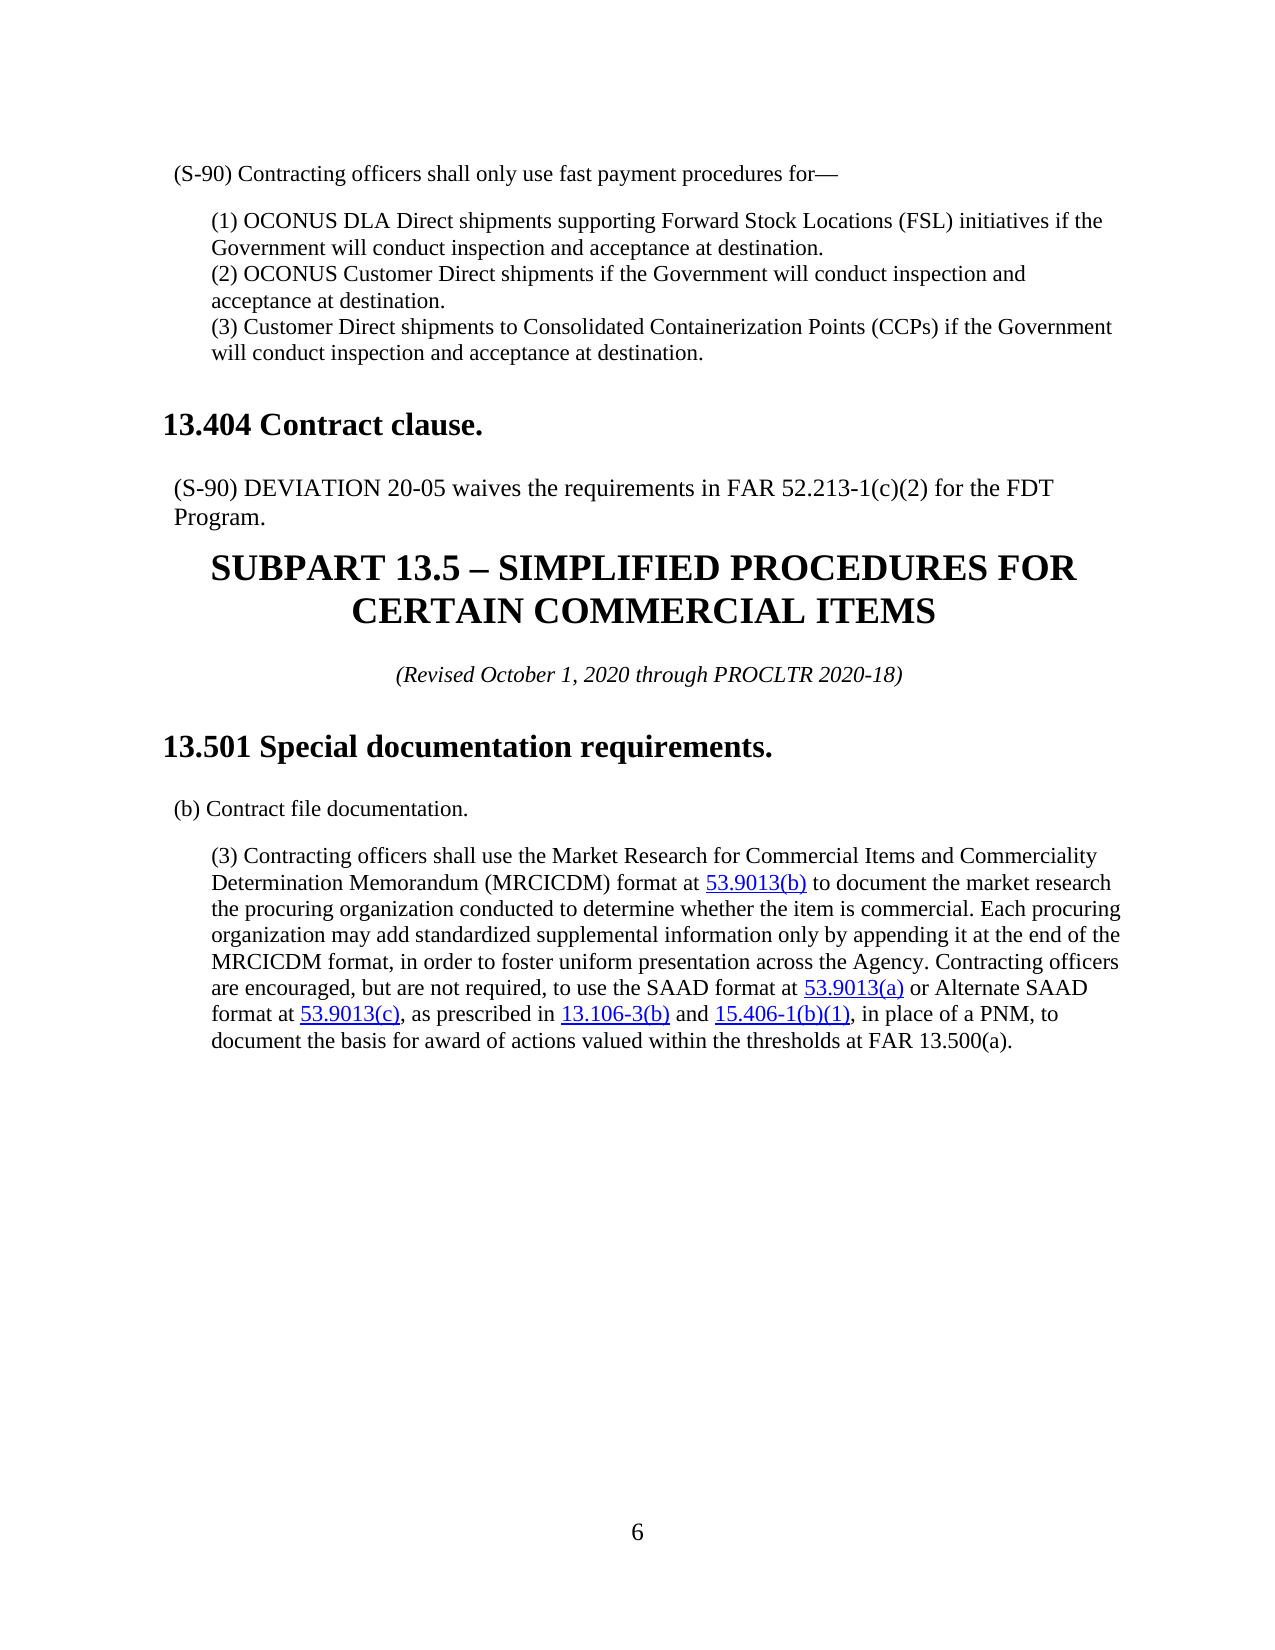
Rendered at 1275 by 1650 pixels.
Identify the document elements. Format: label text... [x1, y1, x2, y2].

subtitle 13.501 Special documentation requirements. [162, 727, 1125, 764]
text (S-90) Contracting officers shall only use fast payment procedures for— [163, 150, 1135, 197]
subtitle SUBPART 13.5 – SIMPLIFIED PROCEDURES FOR CERTAIN COMMERCIAL ITEMS [162, 546, 1125, 632]
text (2) OCONUS Customer Direct shipments if the Government will conduct inspection and acceptance at destination. [201, 260, 1135, 313]
text (b) Contract file documentation. [163, 785, 1135, 832]
subtitle 13.404 Contract clause. [162, 405, 1125, 442]
text (S-90) DEVIATION 20-05 waives the requirements in FAR 52.213-1(c)(2) for the FDT Program. [163, 463, 1135, 541]
text (3) Contracting officers shall use the Market Research for Commercial Items and Commerciality Determination Memorandum (MRCICDM) format at 53.9013(b) to document the market research the procuring organization conducted to determine whether the item is commercial. Each procuring organization may add standardized supplemental information only by appending it at the end of the MRCICDM format, in order to foster uniform presentation across the Agency. Contracting officers are encouraged, but are not required, to use the SAAD format at 53.9013(a) or Alternate SAAD format at 53.9013(c), as prescribed in 13.106-3(b) and 15.406-1(b)(1), in place of a PNM, to document the basis for award of actions valued within the thresholds at FAR 13.500(a). [201, 832, 1135, 1064]
text (3) Customer Direct shipments to Consolidated Containerization Points (CCPs) if the Government will conduct inspection and acceptance at destination. [201, 313, 1135, 376]
text (Revised October 1, 2020 through PROCLTR 2020-18) [163, 651, 1135, 698]
text (1) OCONUS DLA Direct shipments supporting Forward Stock Locations (FSL) initiatives if the Government will conduct inspection and acceptance at destination. [201, 197, 1135, 260]
